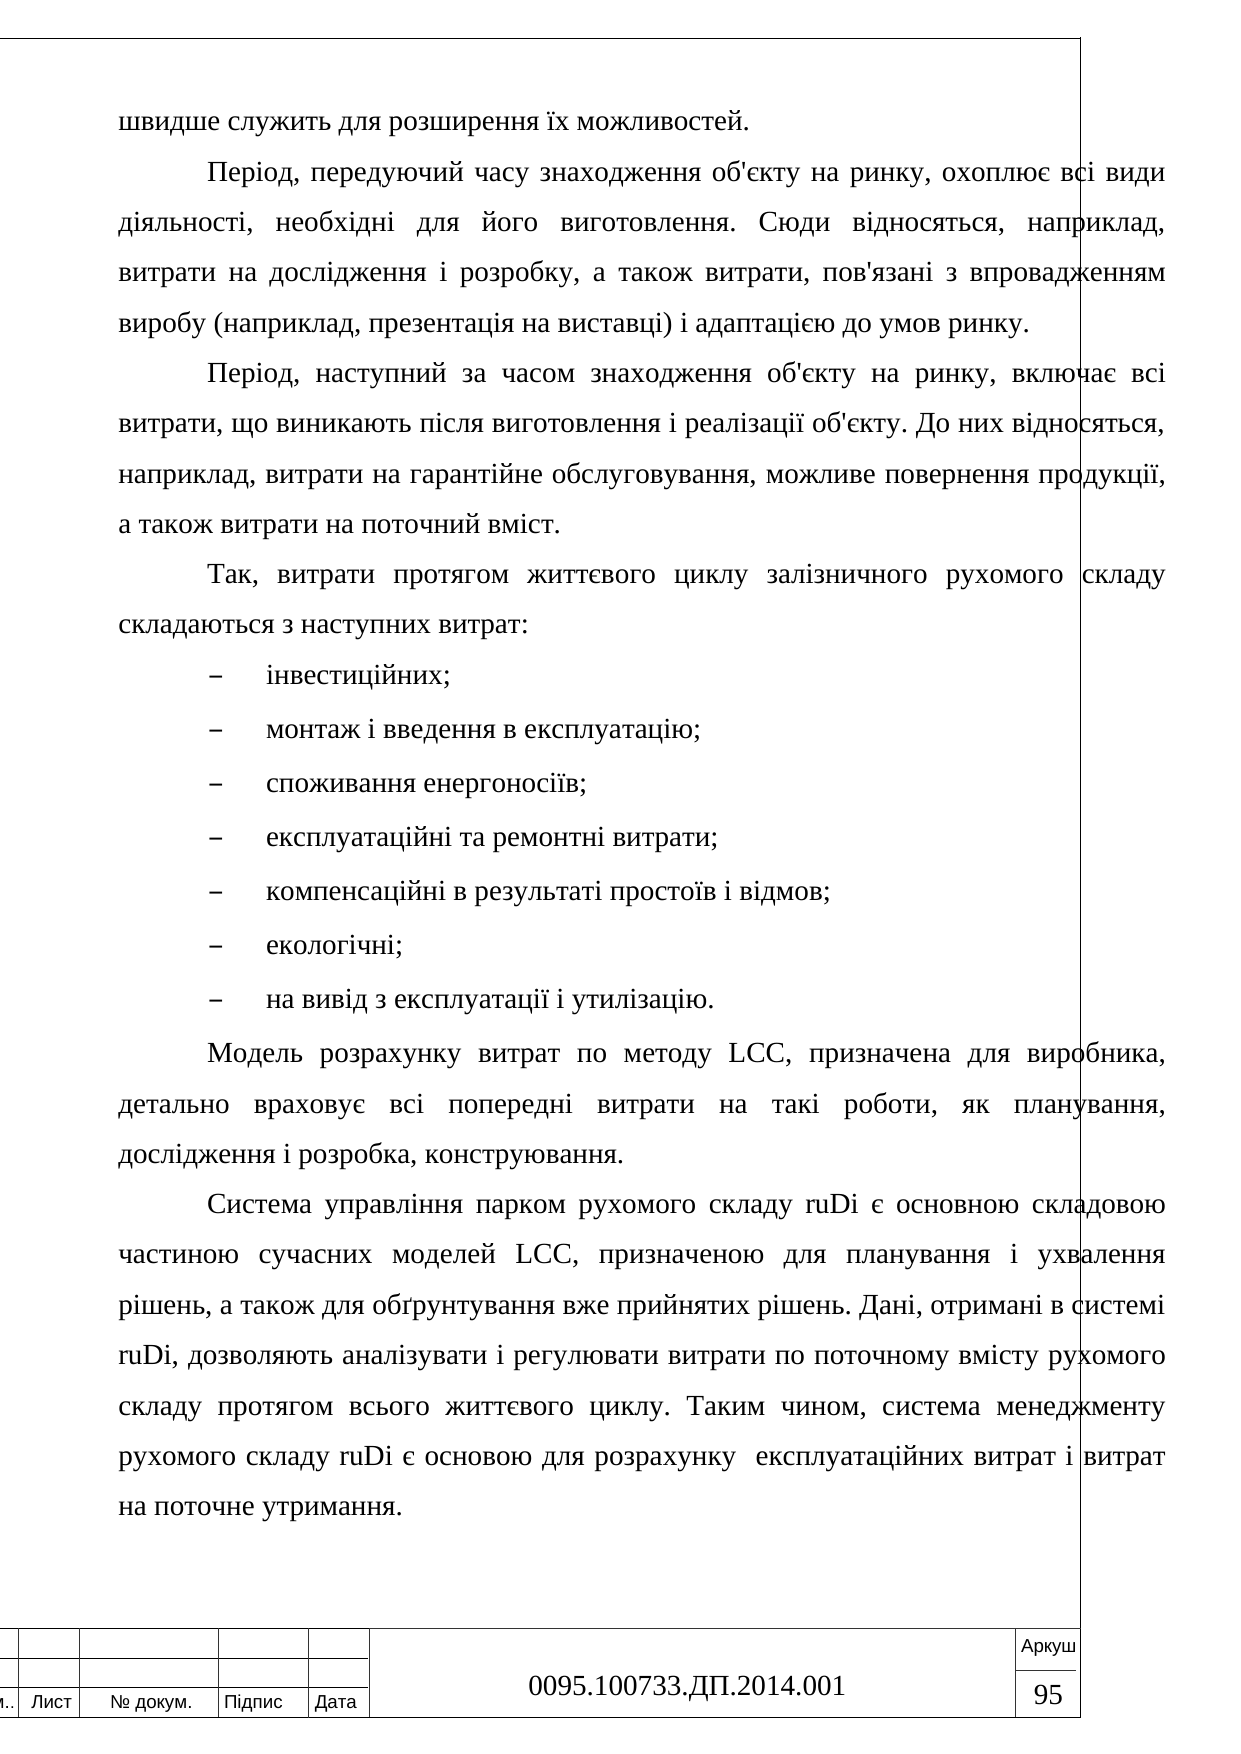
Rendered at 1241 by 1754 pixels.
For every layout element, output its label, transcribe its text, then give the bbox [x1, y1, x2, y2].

list інвестиційних; [118, 657, 1181, 693]
list споживання енергоносіїв; [118, 765, 1181, 801]
list монтаж і введення в експлуатацію; [118, 711, 1181, 747]
text Період, передуючий часу знаходження об'єкту на ринку, охоплює всі види діяльності, необхідні для його виготовлення. Сюди відносяться, наприклад, витрати на дослідження і розробку, а також витрати, пов'язані з впровадженням виробу (наприклад, презентація на виставці) і адаптацією до умов ринку. [118, 154, 1167, 338]
list експлуатаційні та ремонтні витрати; [118, 819, 1181, 855]
text Так, витрати протягом життєвого циклу залізничного рухомого складу складаються з наступних витрат: [118, 556, 1167, 640]
text Модель розрахунку витрат по методу LCC, призначена для виробника, детально враховує всі попередні витрати на такі роботи, як планування, дослідження і розробка, конструювання. [118, 1035, 1167, 1169]
list компенсаційні в результаті простоїв і відмов; [118, 873, 1181, 909]
list екологічні; [118, 927, 1181, 963]
text Система управління парком рухомого складу ruDi є основною складовою частиною сучасних моделей LCC, призначеною для планування і ухвалення рішень, а також для обґрунтування вже прийнятих рішень. Дані, отримані в системі ruDi, дозволяють аналізувати і регулювати витрати по поточному вмісту рухомого складу протягом всього життєвого циклу. Таким чином, система менеджменту рухомого складу ruDi є основою для розрахунку експлуатаційних витрат і витрат на поточне утримання. [118, 1186, 1167, 1522]
list на вивід з експлуатації і утилізацію. [118, 981, 1181, 1017]
